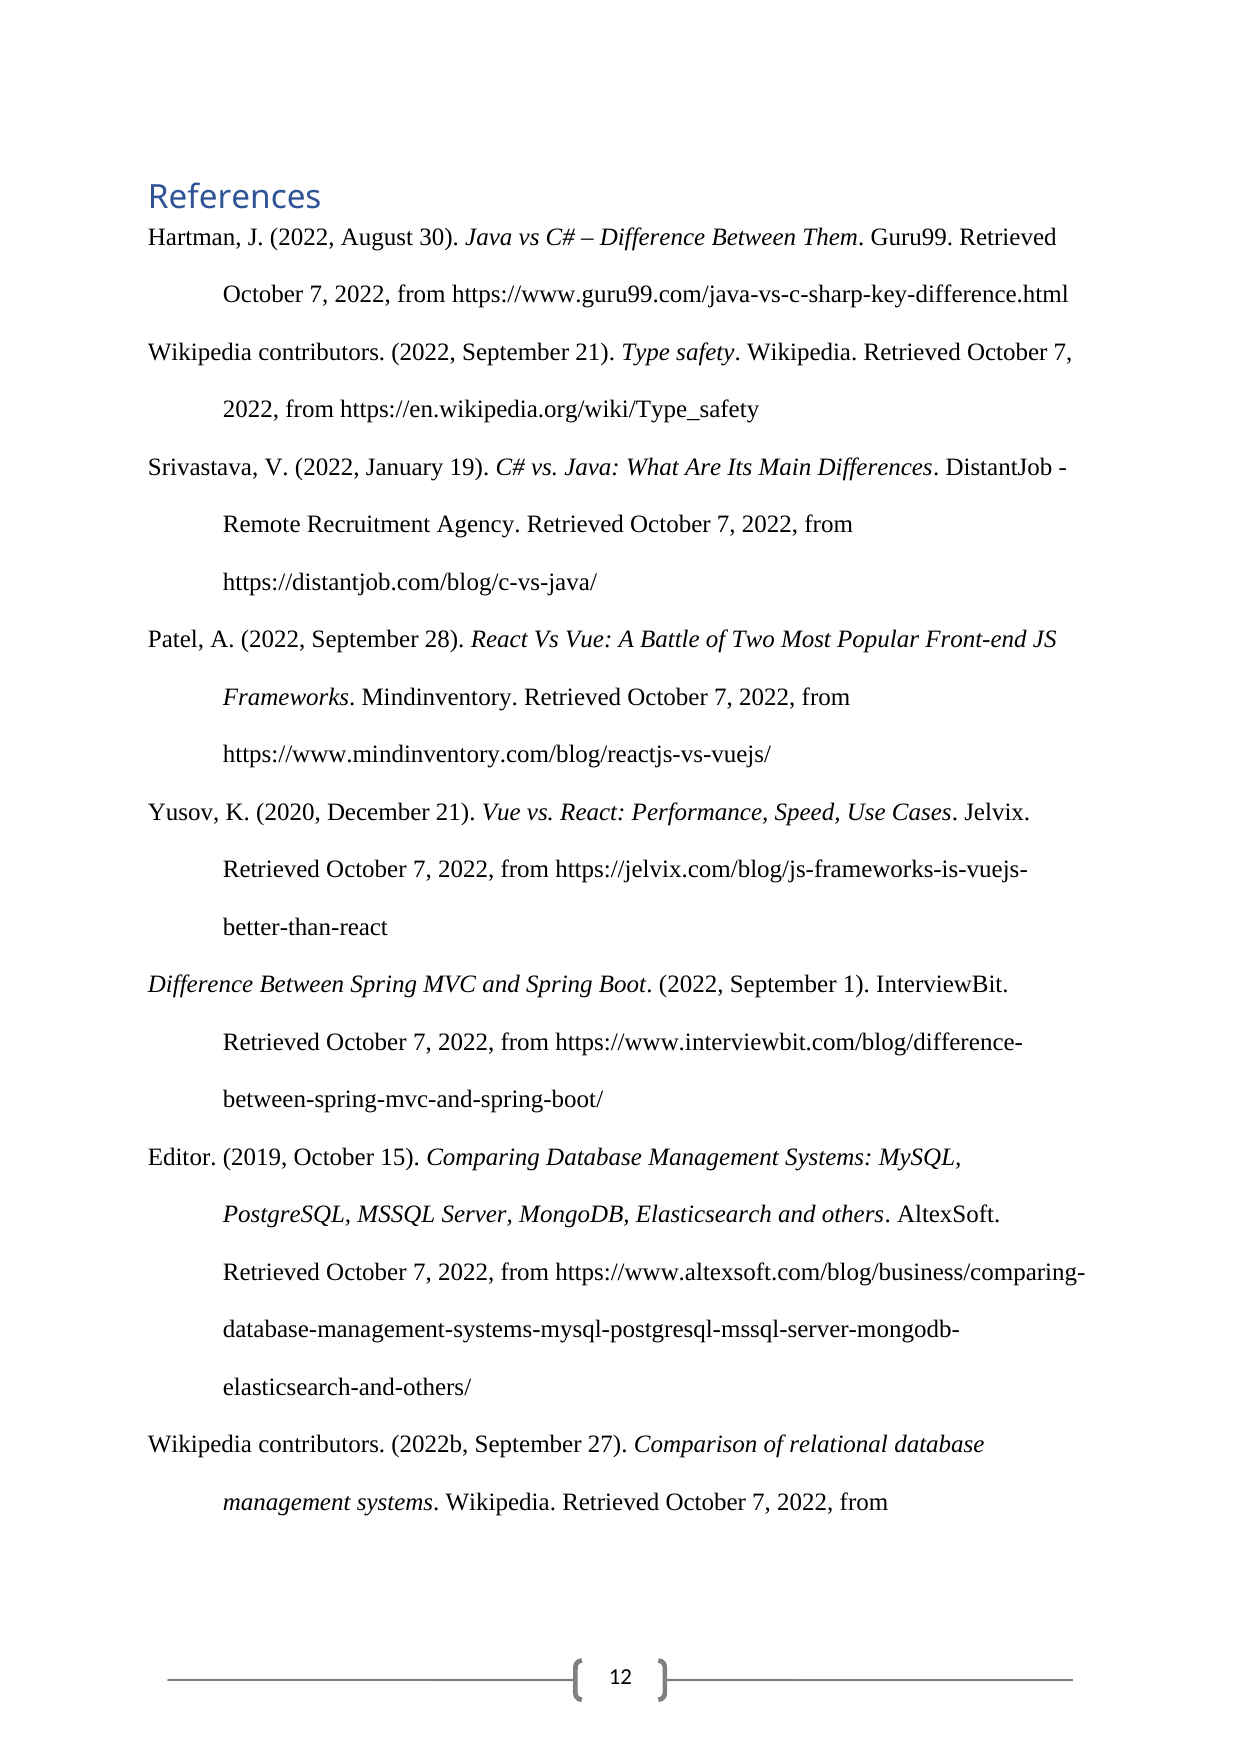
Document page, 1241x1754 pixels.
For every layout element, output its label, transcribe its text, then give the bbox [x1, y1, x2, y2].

text Patel, A. (2022, September 28). React Vs Vue: A Battle of Two Most Popular Front-end JS Frameworks. Mindinventory. Retrieved October 7, 2022, from https://www.mindinventory.com/blog/reactjs-vs-vuejs/ [148, 624, 1093, 768]
text Hartman, J. (2022, August 30). Java vs C# – Difference Between Them. Guru99. Retrieved October 7, 2022, from https://www.guru99.com/java-vs-c-sharp-key-difference.html [148, 222, 1093, 308]
text Srivastava, V. (2022, January 19). C# vs. Java: What Are Its Main Differences. DistantJob - Remote Recruitment Agency. Retrieved October 7, 2022, from https://distantjob.com/blog/c-vs-java/ [148, 452, 1093, 595]
text Editor. (2019, October 15). Comparing Database Management Systems: MySQL, PostgreSQL, MSSQL Server, MongoDB, Elasticsearch and others. AltexSoft. Retrieved October 7, 2022, from https://www.altexsoft.com/blog/business/comparing-database-management-systems-mysql-postgresql-mssql-server-mongodb-elasticsearch-and-others/ [148, 1142, 1093, 1400]
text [148, 1429, 1093, 1515]
text Wikipedia contributors. (2022, September 21). Type safety. Wikipedia. Retrieved October 7, 2022, from https://en.wikipedia.org/wiki/Type_safety [148, 337, 1093, 423]
subtitle References [148, 173, 1093, 218]
text Difference Between Spring MVC and Spring Boot. (2022, September 1). InterviewBit. Retrieved October 7, 2022, from https://www.interviewbit.com/blog/difference-between-spring-mvc-and-spring-boot/ [148, 969, 1093, 1113]
text Yusov, K. (2020, December 21). Vue vs. React: Performance, Speed, Use Cases. Jelvix. Retrieved October 7, 2022, from https://jelvix.com/blog/js-frameworks-is-vuejs-better-than-react [148, 797, 1093, 940]
